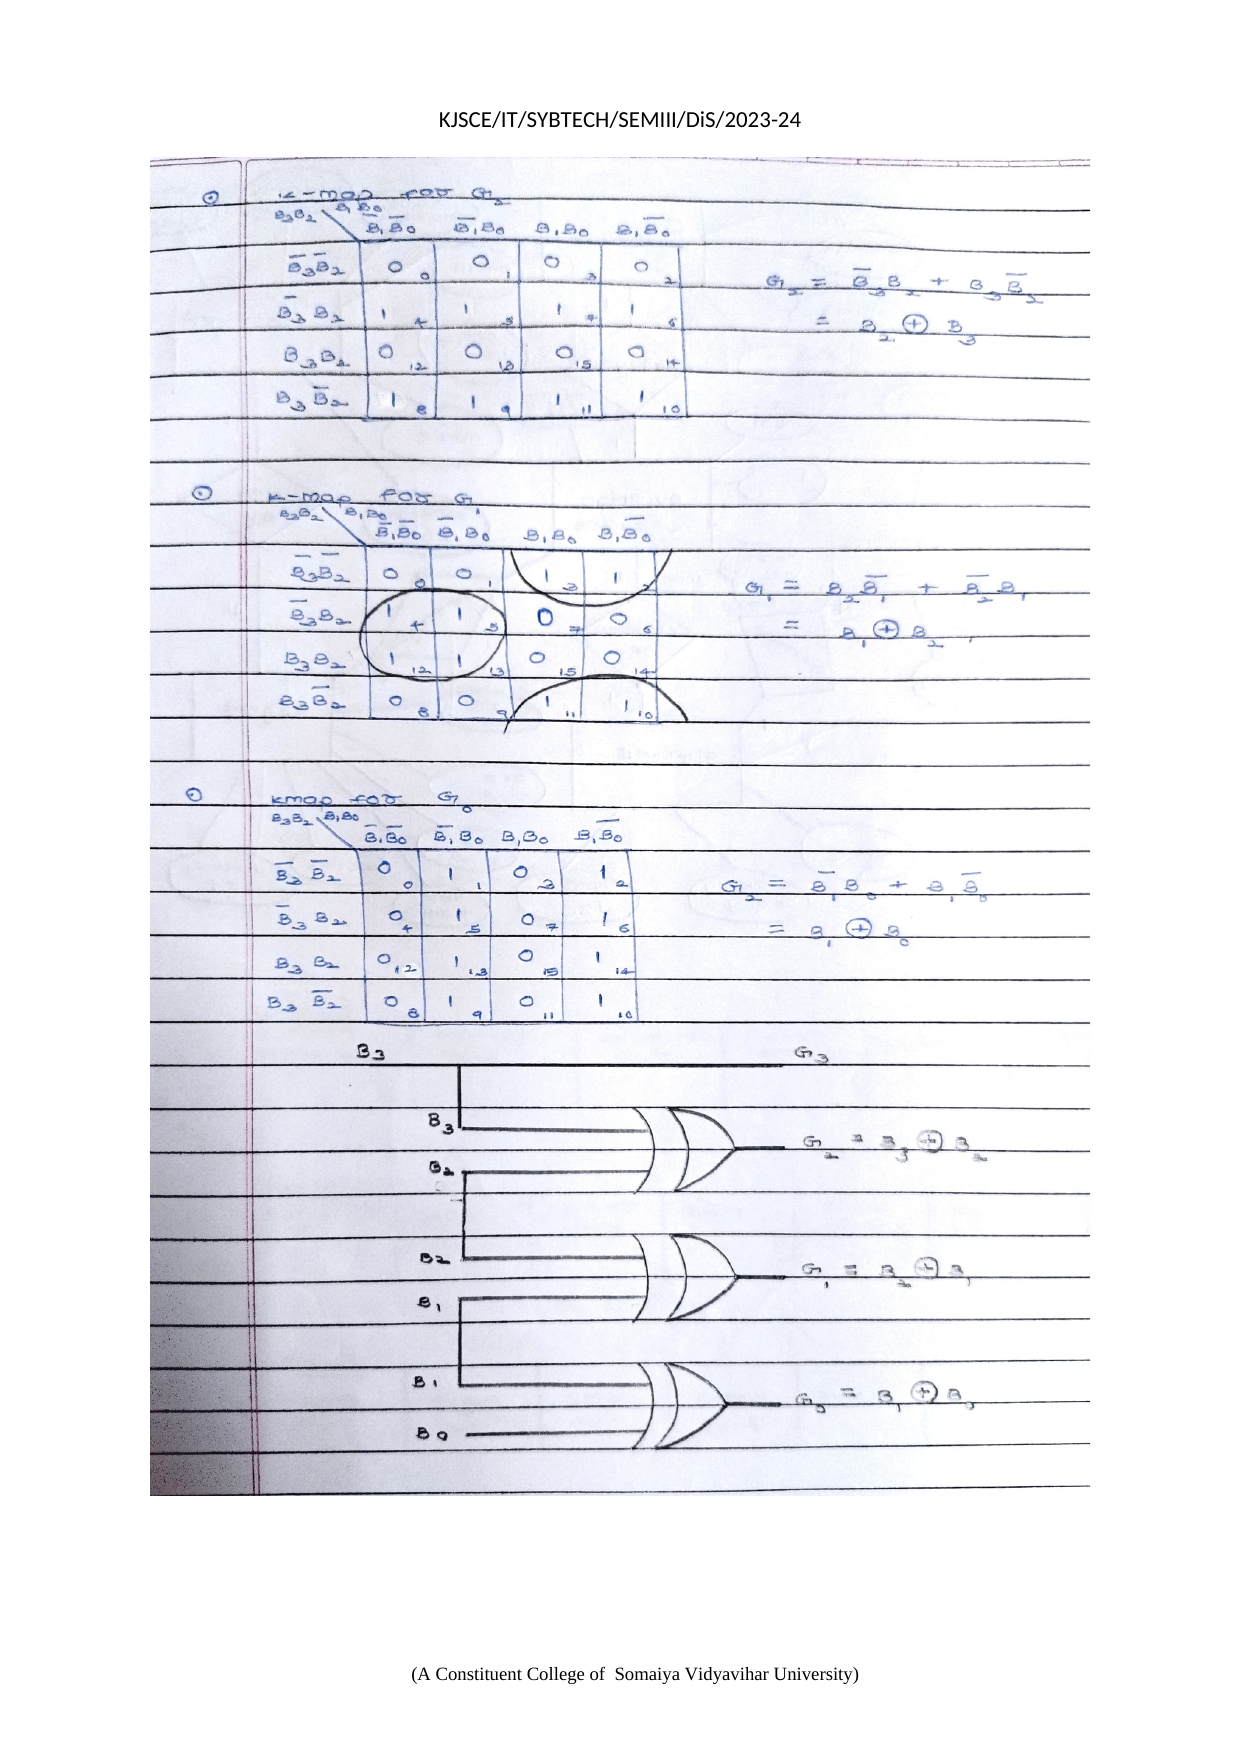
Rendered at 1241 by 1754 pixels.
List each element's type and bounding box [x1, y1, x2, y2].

picture [150, 157, 1091, 1496]
